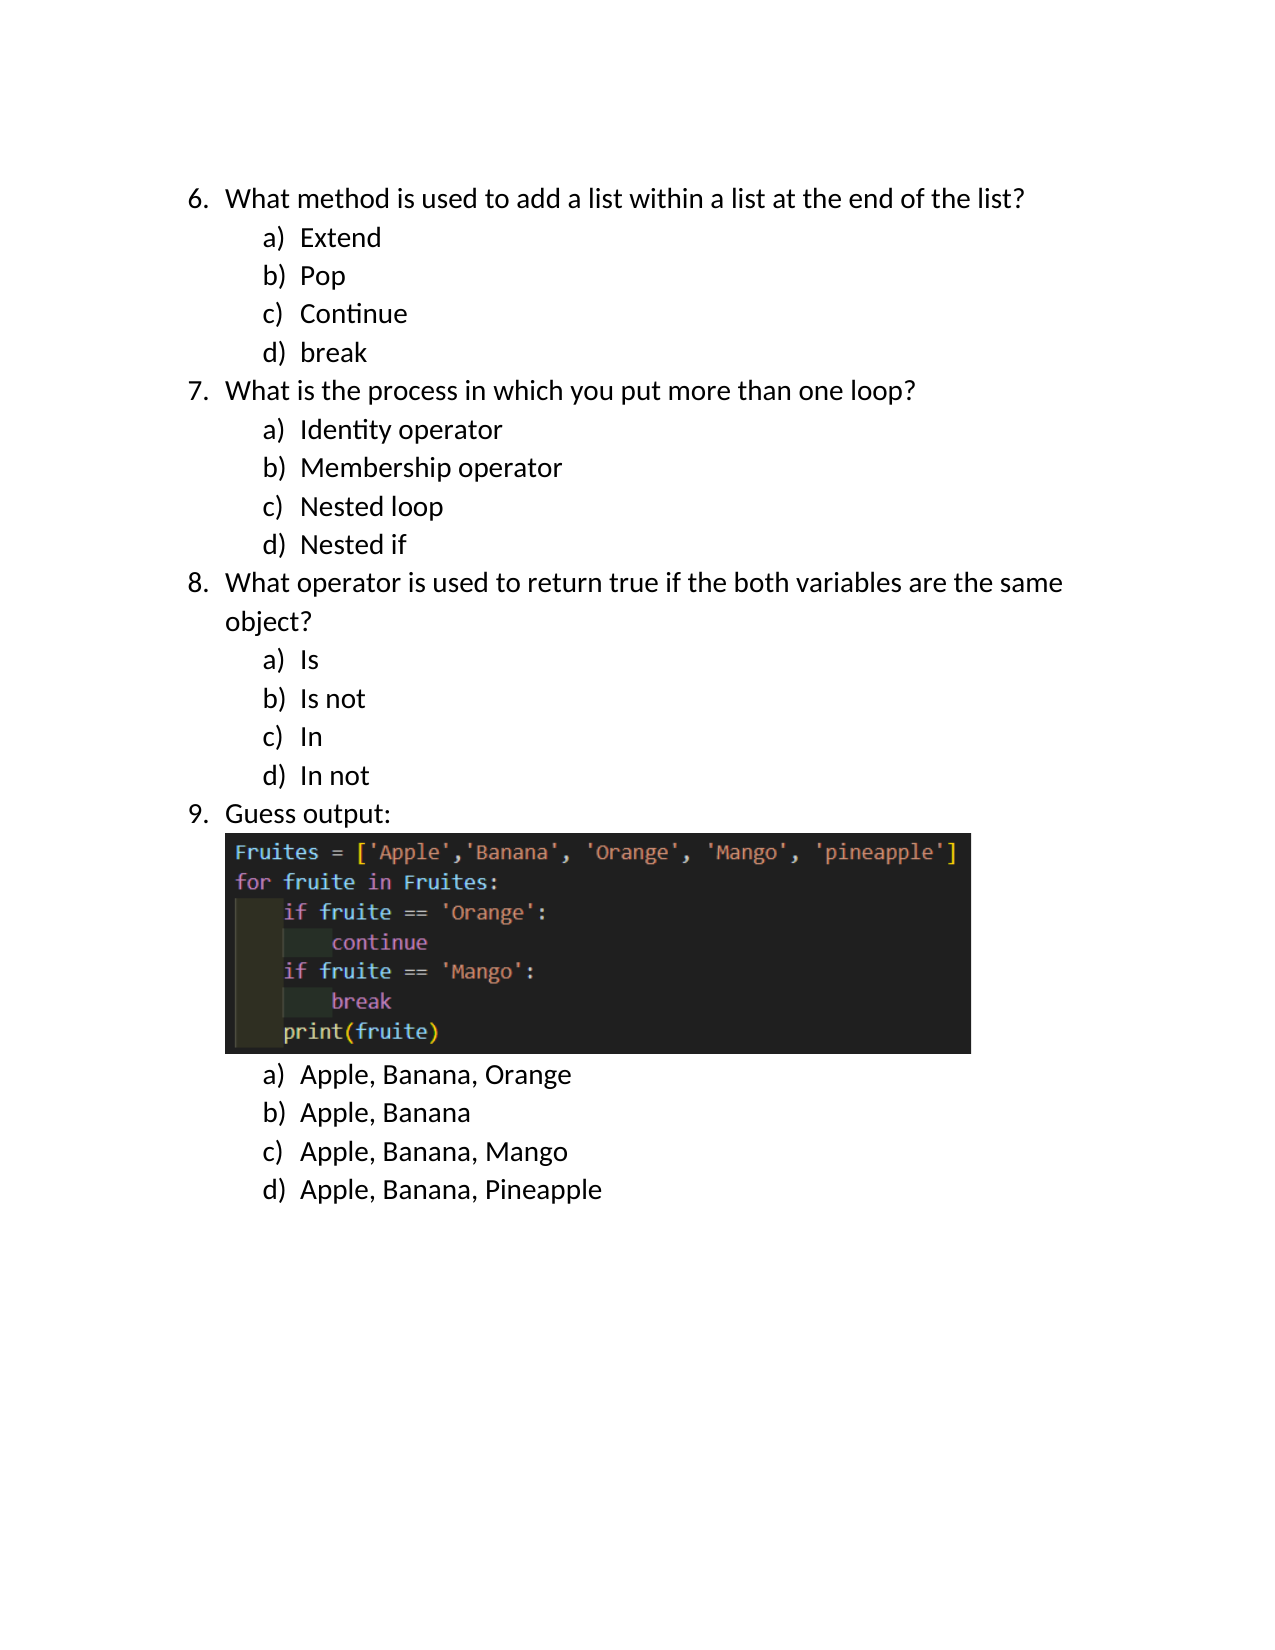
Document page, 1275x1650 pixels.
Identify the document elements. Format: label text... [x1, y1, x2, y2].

list What is the process in which you put more than one loop? [187, 372, 1125, 408]
list Identity operator [262, 411, 1125, 446]
list What operator is used to return true if the both variables are the same object? [187, 564, 1125, 639]
list Is not [262, 680, 1125, 716]
list Apple, Banana, Orange [262, 1056, 1125, 1091]
list What method is used to add a list within a list at the end of the list? [187, 180, 1125, 216]
list break [262, 334, 1125, 369]
list Apple, Banana [262, 1094, 1125, 1130]
list Apple, Banana, Mango [262, 1133, 1125, 1168]
list Nested if [262, 526, 1125, 562]
list In not [262, 757, 1125, 792]
list Pop [262, 257, 1125, 293]
list In [262, 718, 1125, 754]
list Is [262, 641, 1125, 677]
list Continue [262, 296, 1125, 331]
list Membership operator [262, 449, 1125, 485]
list Nested loop [262, 488, 1125, 523]
picture [225, 833, 972, 1054]
list Apple, Banana, Pineapple [262, 1171, 1125, 1207]
list Guess output: [187, 795, 1125, 831]
list Extend [262, 219, 1125, 254]
